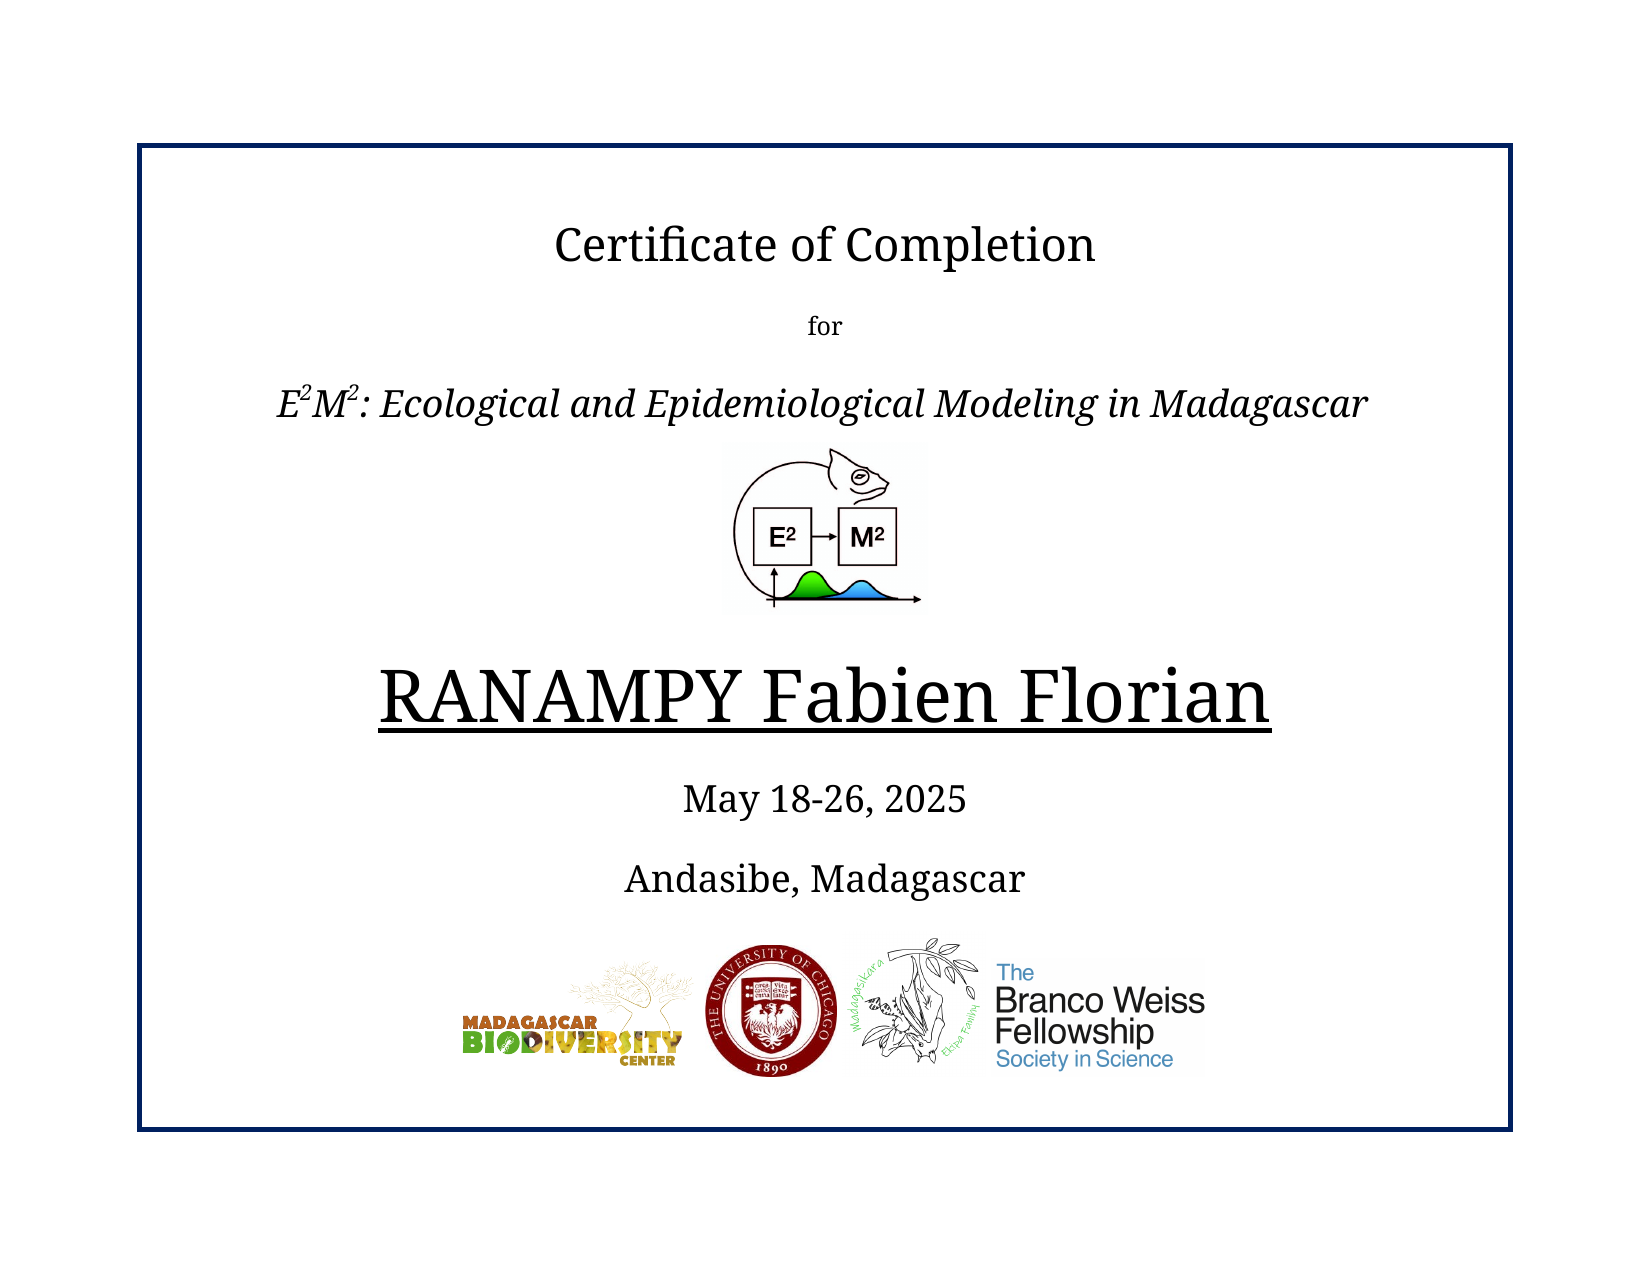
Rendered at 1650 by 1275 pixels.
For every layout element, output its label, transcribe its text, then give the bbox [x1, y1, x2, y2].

text E2M2: Ecological and Epidemiological Modeling in Madagascar [150, 377, 1500, 428]
picture [444, 945, 837, 1077]
picture [991, 958, 1206, 1077]
text RANAMPY Fabien Florian [150, 644, 1500, 744]
picture [721, 442, 929, 615]
text Andasibe, Madagascar [150, 852, 1500, 903]
text May 18-26, 2025 [150, 773, 1500, 824]
text Certificate of Completion [150, 212, 1500, 275]
text for [150, 309, 1500, 343]
picture [842, 931, 986, 1077]
